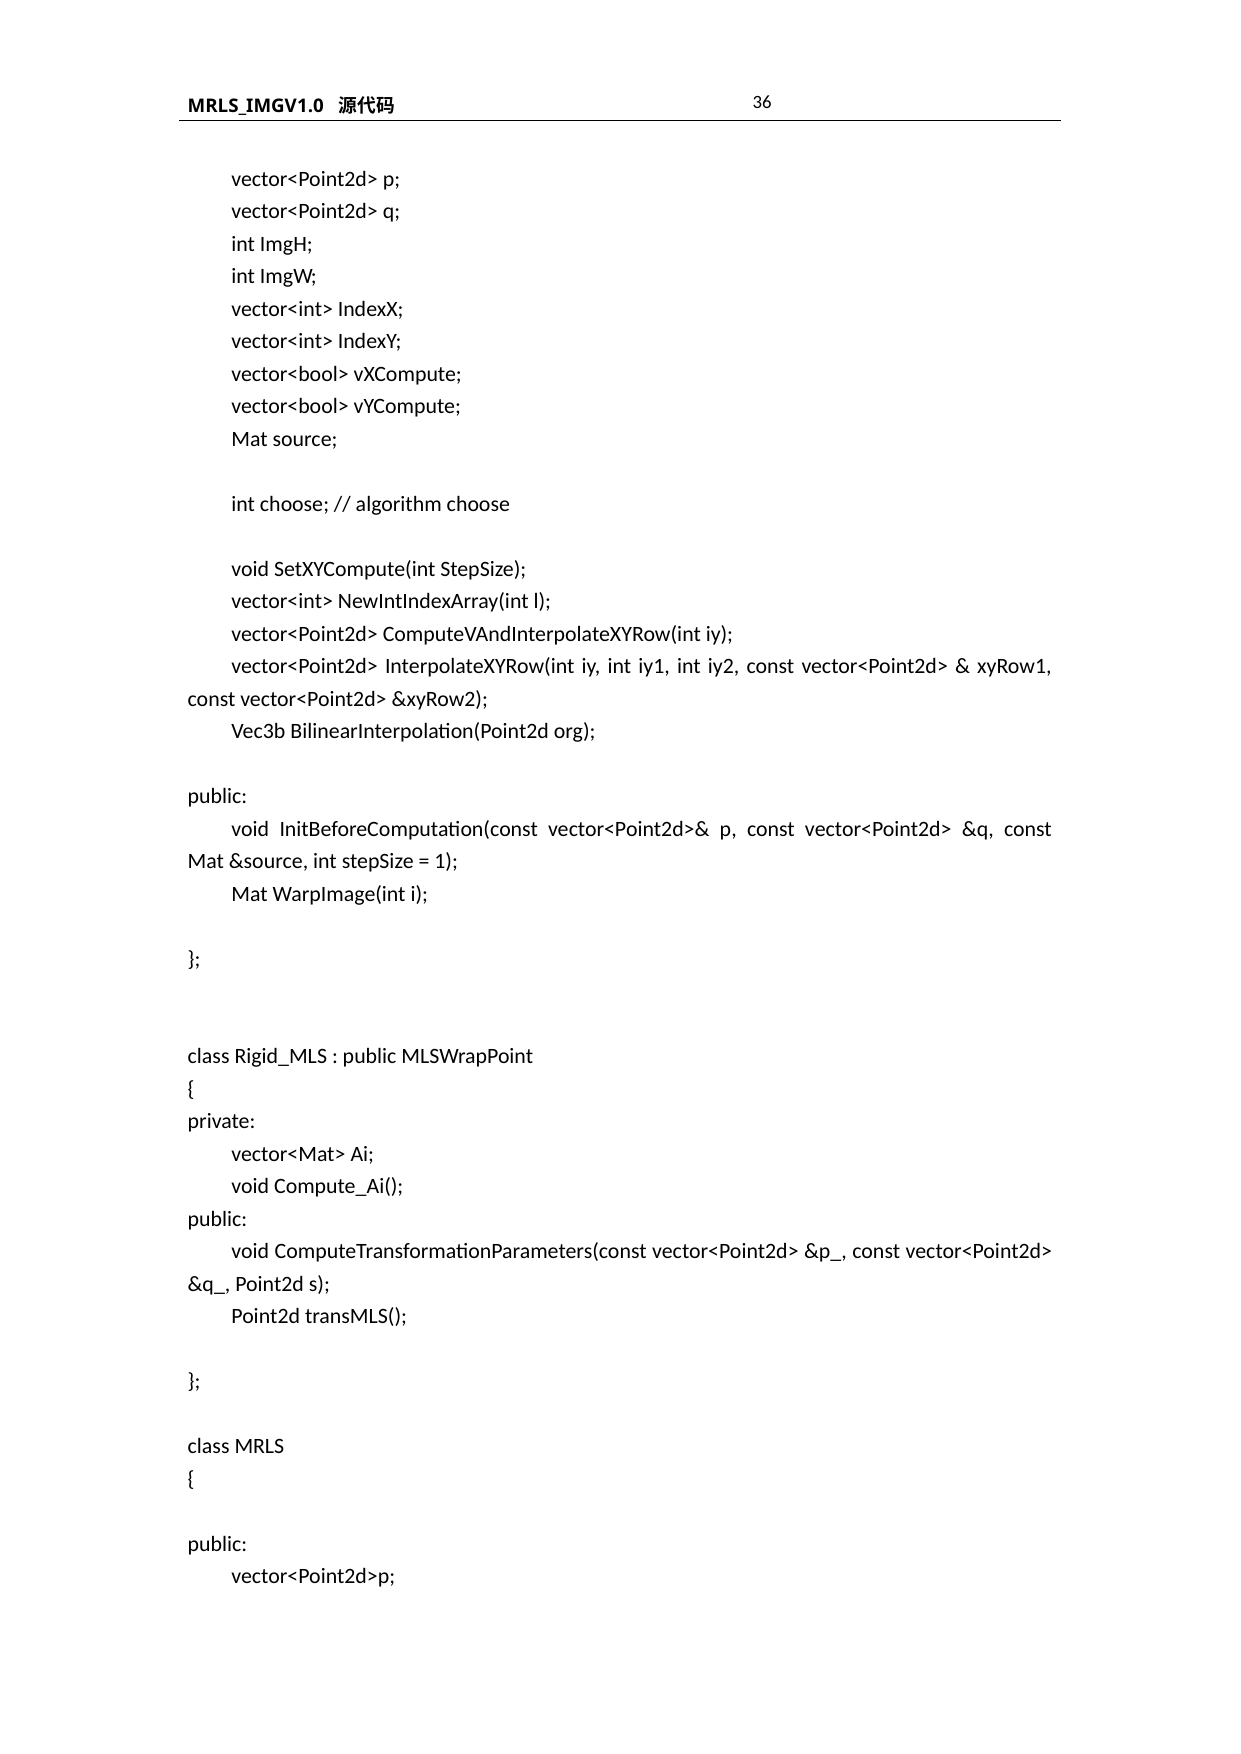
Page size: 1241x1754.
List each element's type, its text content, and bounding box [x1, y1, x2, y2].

text public: [187, 779, 1053, 812]
text { [187, 1072, 1053, 1104]
text class MRLS [187, 1429, 1053, 1462]
text vector<Point2d> InterpolateXYRow(int iy, int iy1, int iy2, const vector<Point2d> & xyRow1, const vector<Point2d> &xyRow2); [187, 649, 1053, 714]
text vector<Mat> Ai; [187, 1137, 1053, 1169]
text { [187, 1462, 1053, 1494]
text }; [187, 1364, 1053, 1397]
text Vec3b BilinearInterpolation(Point2d org); [187, 714, 1053, 747]
text int choose; // algorithm choose [187, 487, 1053, 519]
text vector<bool> vXCompute; [187, 357, 1053, 389]
text vector<int> IndexY; [187, 324, 1053, 357]
text }; [187, 942, 1053, 974]
text void Compute_Ai(); [187, 1169, 1053, 1202]
text void SetXYCompute(int StepSize); [187, 552, 1053, 584]
text void ComputeTransformationParameters(const vector<Point2d> &p_, const vector<Point2d> &q_, Point2d s); [187, 1234, 1053, 1299]
text vector<int> NewIntIndexArray(int l); [187, 584, 1053, 617]
text private: [187, 1104, 1053, 1137]
text Point2d transMLS(); [187, 1299, 1053, 1332]
text vector<Point2d> q; [187, 194, 1053, 227]
text Mat source; [187, 422, 1053, 454]
text public: [187, 1527, 1053, 1559]
text int ImgW; [187, 259, 1053, 292]
text class Rigid_MLS : public MLSWrapPoint [187, 1039, 1053, 1072]
text vector<bool> vYCompute; [187, 389, 1053, 422]
text int ImgH; [187, 227, 1053, 259]
text vector<Point2d>p; [187, 1559, 1053, 1592]
text void InitBeforeComputation(const vector<Point2d>& p, const vector<Point2d> &q, const Mat &source, int stepSize = 1); [187, 812, 1053, 877]
text vector<Point2d> p; [187, 162, 1053, 194]
text vector<int> IndexX; [187, 292, 1053, 324]
text Mat WarpImage(int i); [187, 877, 1053, 909]
text vector<Point2d> ComputeVAndInterpolateXYRow(int iy); [187, 617, 1053, 649]
text public: [187, 1202, 1053, 1234]
